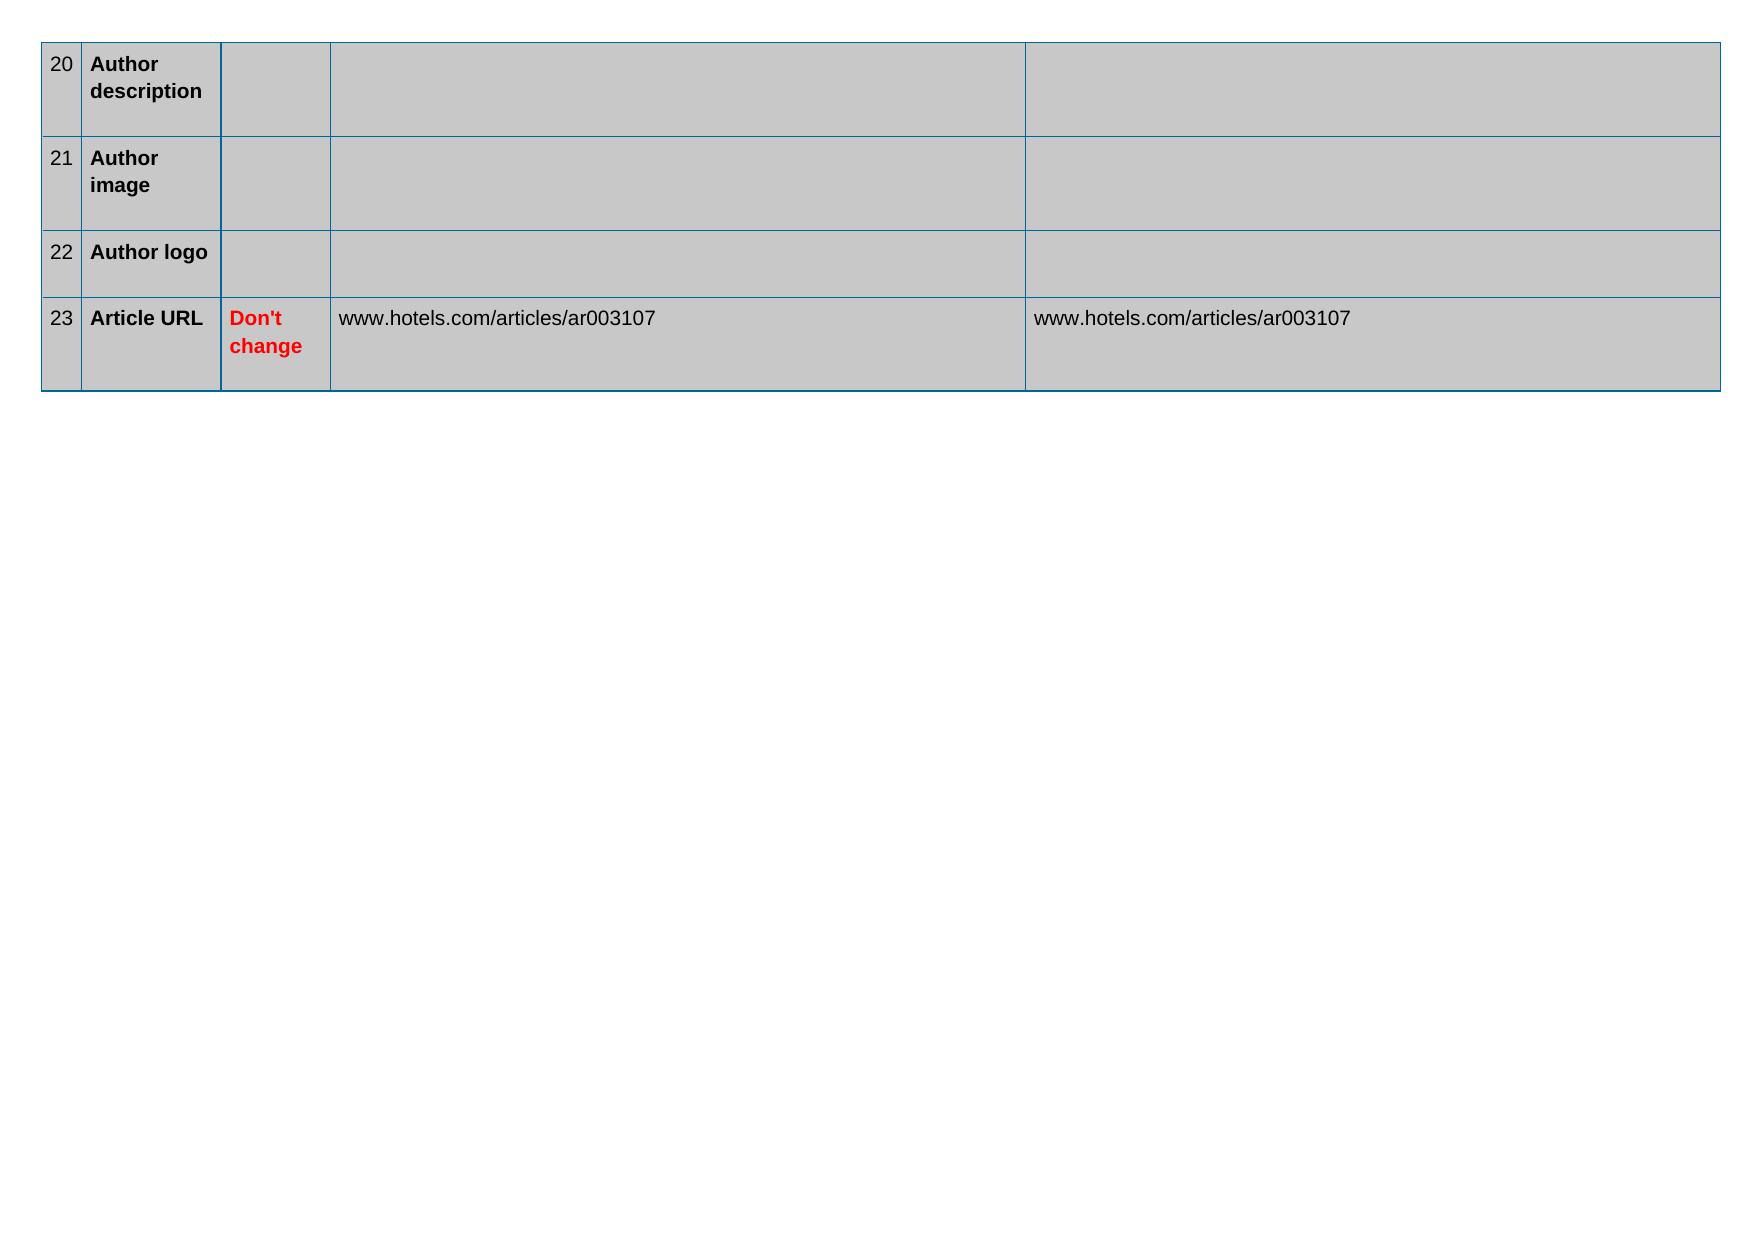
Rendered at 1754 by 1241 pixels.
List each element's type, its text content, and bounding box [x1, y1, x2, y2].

table_cell [331, 137, 1025, 230]
table_cell [1026, 43, 1720, 136]
table_cell [222, 231, 330, 296]
table_cell Author description [82, 43, 220, 136]
table_cell [331, 231, 1025, 296]
table_cell 23 [42, 298, 81, 390]
table_cell 22 [42, 231, 81, 296]
table_cell Author logo [82, 231, 220, 296]
table_cell Author image [82, 137, 220, 230]
table_cell [222, 43, 330, 136]
table_cell 20 [42, 43, 81, 136]
table_cell www.hotels.com/articles/ar003107 [331, 298, 1025, 390]
table_cell 21 [42, 137, 81, 230]
table_cell Don't change [222, 298, 330, 390]
table_cell [331, 43, 1025, 136]
table_cell [1026, 137, 1720, 230]
table_cell Article URL [82, 298, 220, 390]
table_cell [1026, 231, 1720, 296]
table_cell [222, 137, 330, 230]
table_cell www.hotels.com/articles/ar003107 [1026, 298, 1720, 390]
